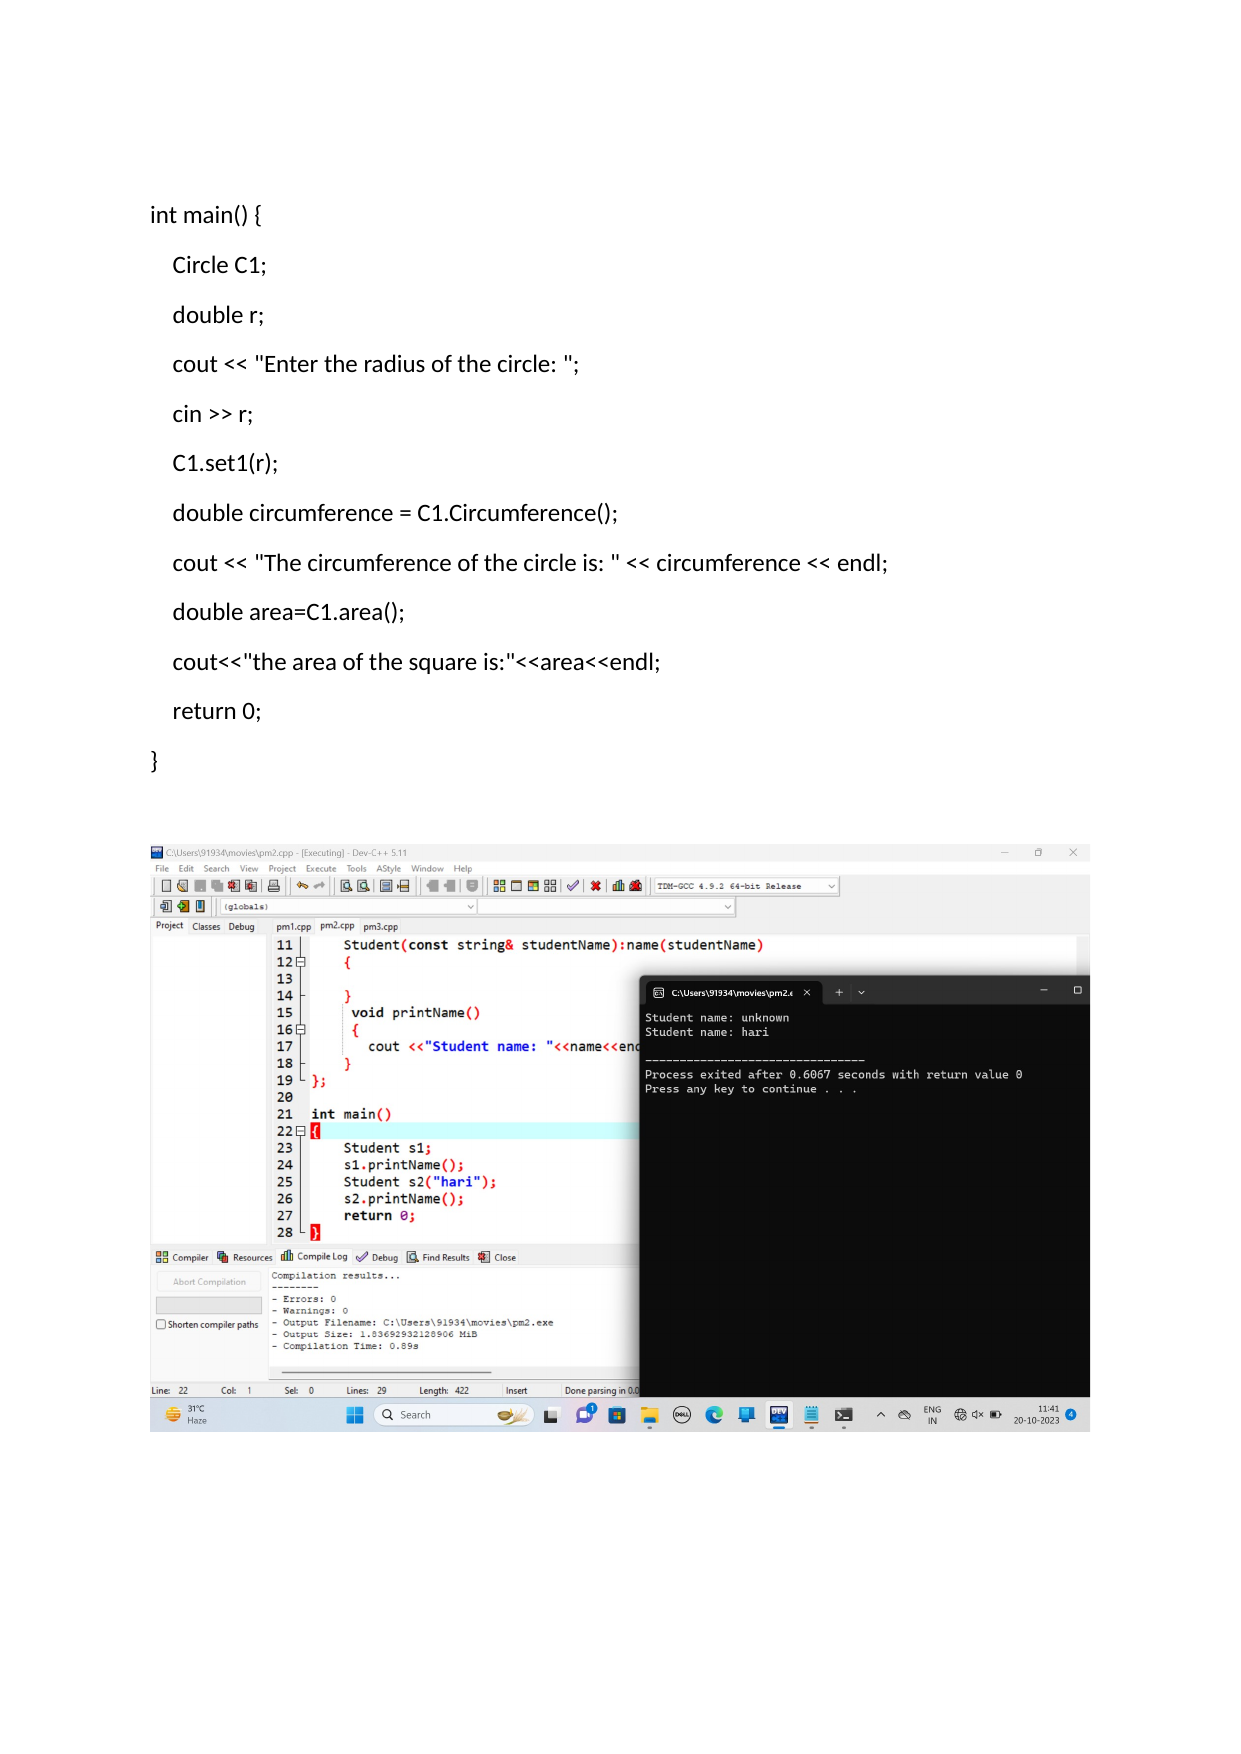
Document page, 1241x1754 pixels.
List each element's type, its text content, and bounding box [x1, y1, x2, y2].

text int main() { [150, 199, 1090, 230]
text cout << "Enter the radius of the circle: "; [150, 348, 1090, 379]
text double area=C1.area(); [150, 596, 1090, 627]
text cout << "The circumference of the circle is: " << circumference << endl; [150, 547, 1090, 577]
text double circumference = C1.Circumference(); [150, 497, 1090, 528]
picture [150, 844, 1091, 1432]
text C1.set1(r); [150, 447, 1090, 478]
text cin >> r; [150, 398, 1090, 428]
text Circle C1; [150, 249, 1090, 280]
text double r; [150, 299, 1090, 329]
text return 0; [150, 695, 1090, 726]
text cout<<"the area of the square is:"<<area<<endl; [150, 646, 1090, 676]
text } [150, 745, 1090, 776]
